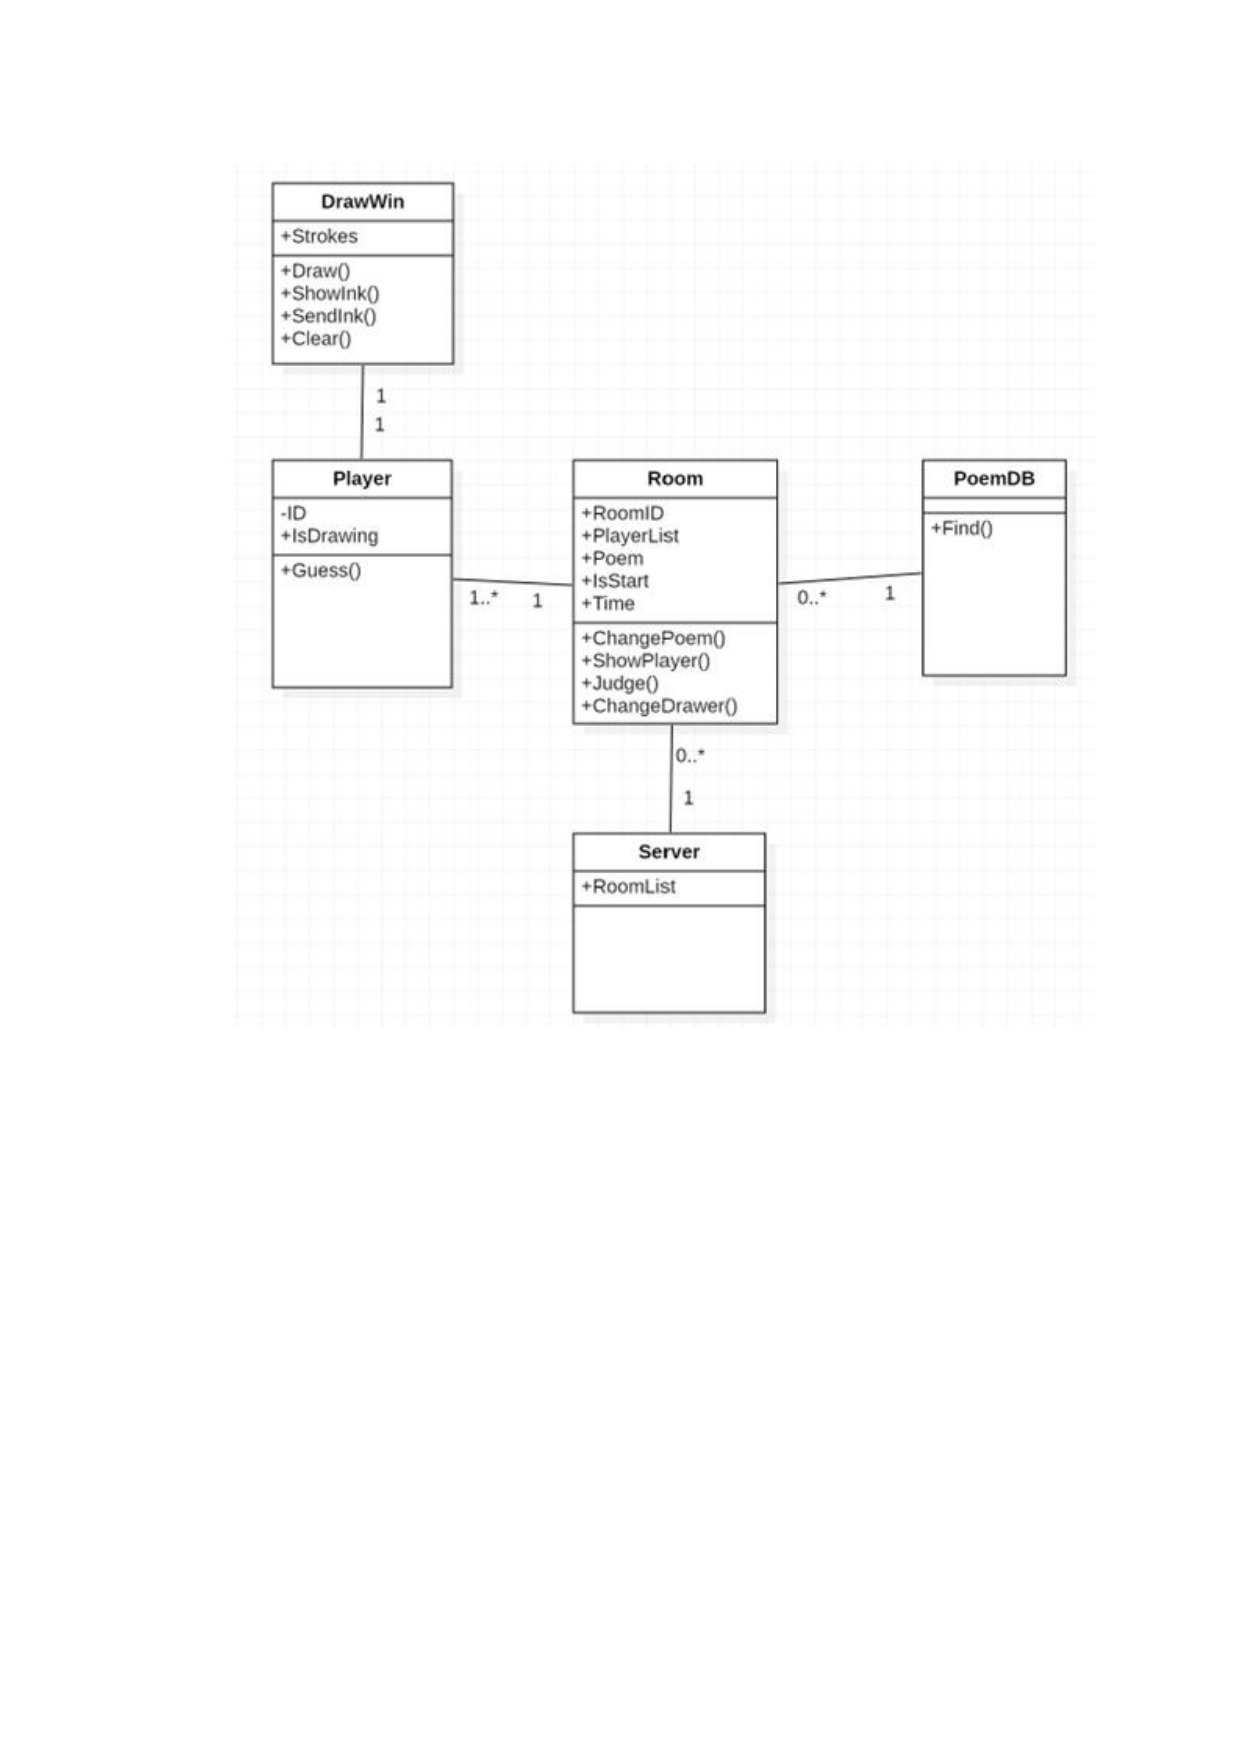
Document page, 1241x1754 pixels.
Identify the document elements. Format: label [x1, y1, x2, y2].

picture [231, 162, 1097, 1028]
